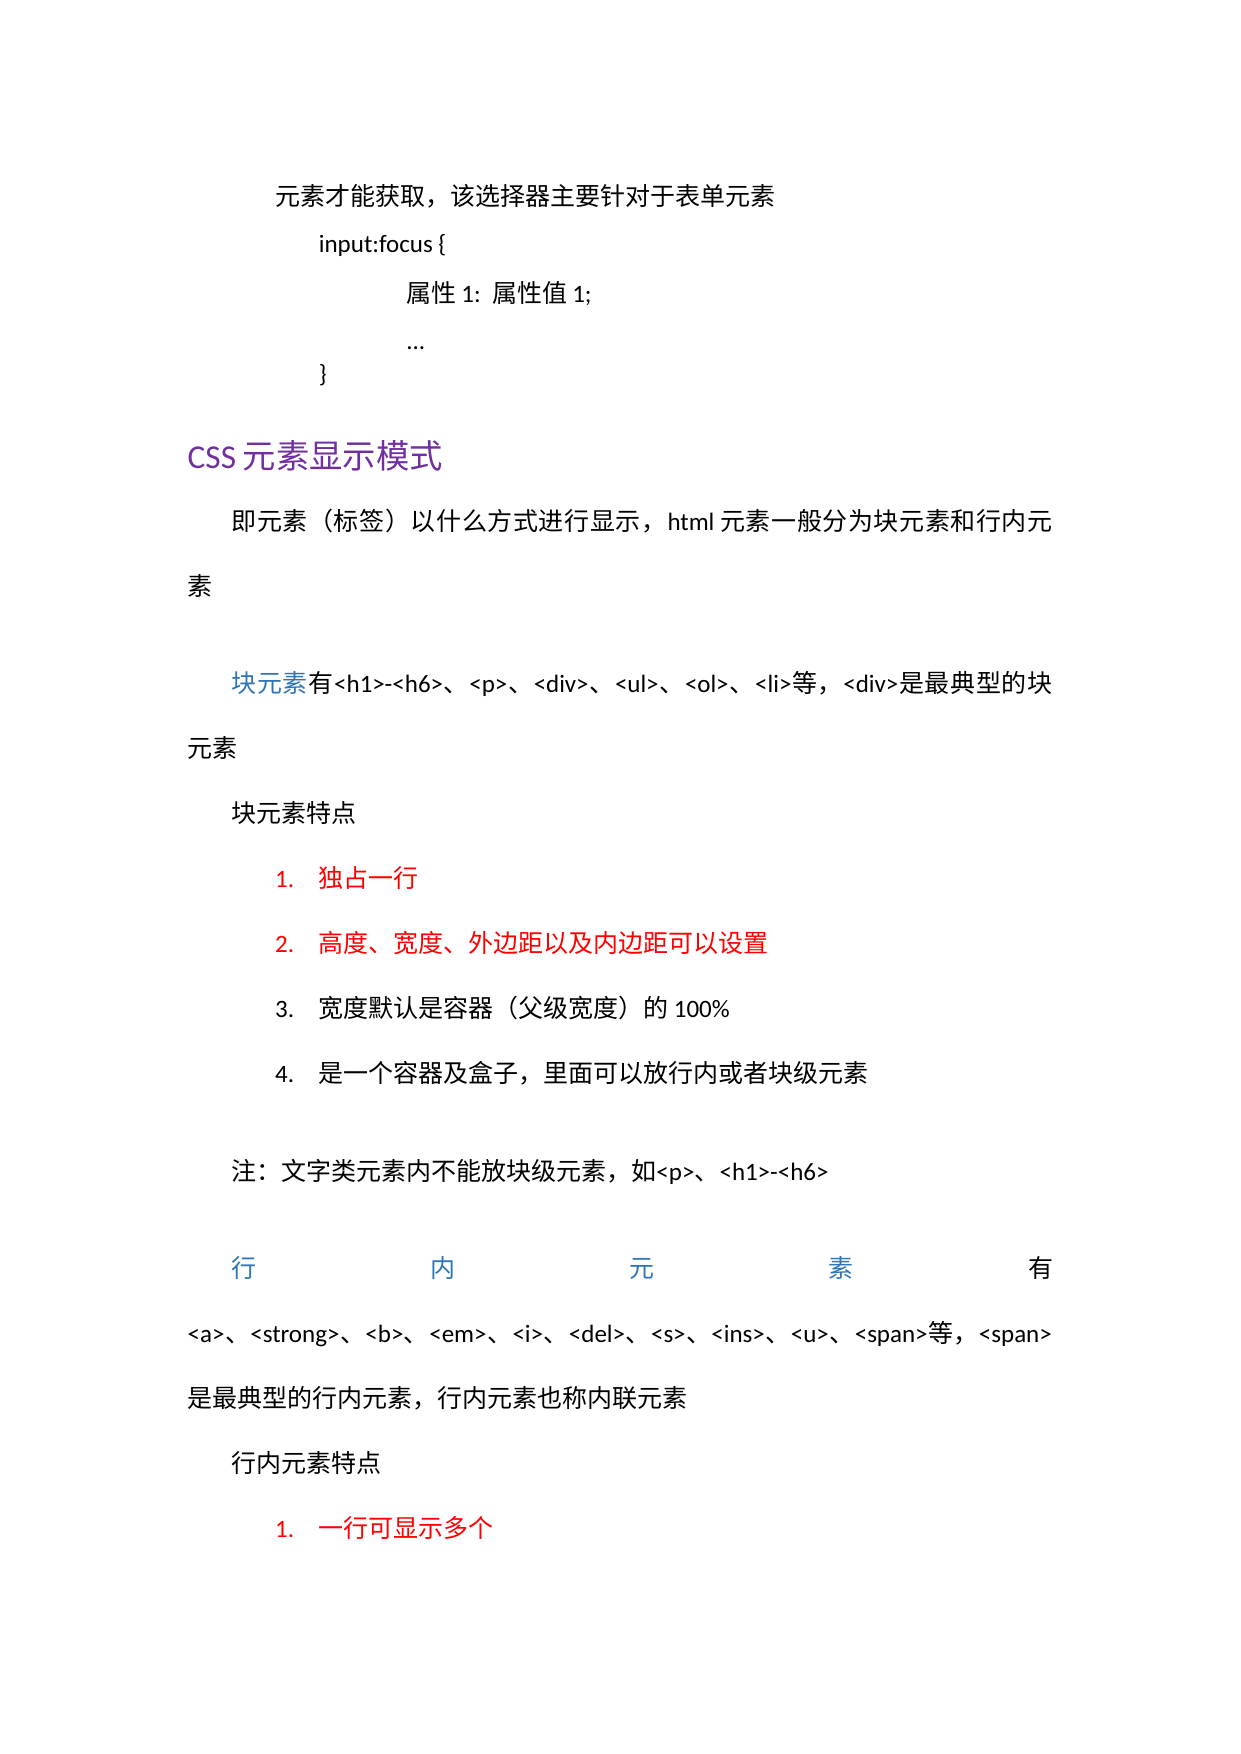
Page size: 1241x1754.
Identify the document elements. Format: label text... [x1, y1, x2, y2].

list ... [362, 324, 1053, 357]
list 宽度默认是容器（父级宽度）的100% [231, 974, 1053, 1039]
list 行内元素有<a>、<strong>、<b>、<em>、<i>、<del>、<s>、<ins>、<u>、<span>等，<span>是最典型的行内元素，行内元素也称内联元素 [187, 1234, 1053, 1429]
list 独占一行 [231, 844, 1053, 909]
list 一行可显示多个 [231, 1494, 1053, 1559]
list 即元素（标签）以什么方式进行显示，html元素一般分为块元素和行内元素 [187, 487, 1053, 617]
list CSS元素显示模式 [187, 422, 1053, 487]
list 高度、宽度、外边距以及内边距可以设置 [231, 909, 1053, 974]
list input:focus { [275, 227, 1053, 259]
list 注：文字类元素内不能放块级元素，如<p>、<h1>-<h6> [187, 1137, 1053, 1202]
list 块元素特点 [187, 779, 1053, 844]
list 属性1: 属性值1; [362, 259, 1053, 324]
list 行内元素特点 [187, 1429, 1053, 1494]
list 块元素有<h1>-<h6>、<p>、<div>、<ul>、<ol>、<li>等，<div>是最典型的块元素 [187, 649, 1053, 779]
list } [275, 357, 1053, 389]
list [275, 162, 1053, 227]
list 是一个容器及盒子，里面可以放行内或者块级元素 [231, 1039, 1053, 1104]
